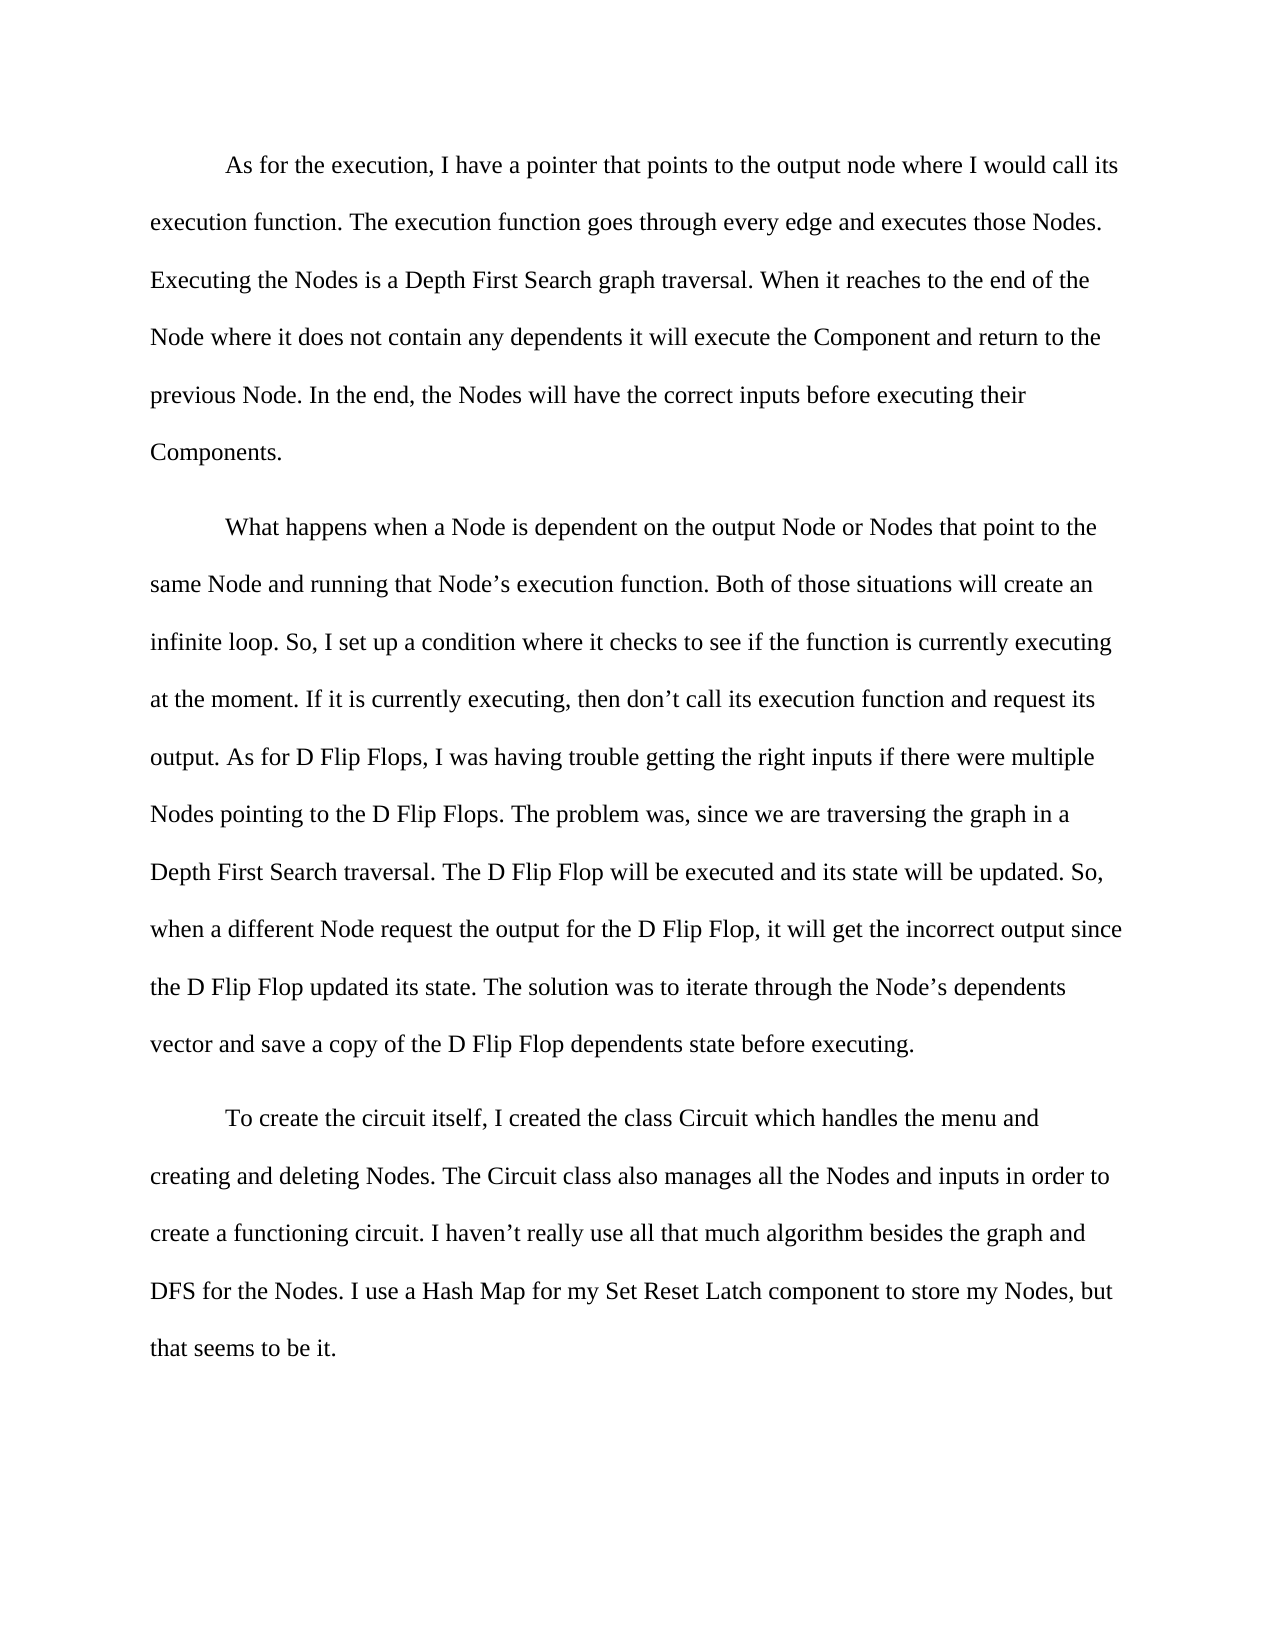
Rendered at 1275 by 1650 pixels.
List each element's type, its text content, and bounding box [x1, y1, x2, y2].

text To create the circuit itself, I created the class Circuit which handles the menu and creating and deleting Nodes. The Circuit class also manages all the Nodes and inputs in order to create a functioning circuit. I haven’t really use all that much algorithm besides the graph and DFS for the Nodes. I use a Hash Map for my Set Reset Latch component to store my Nodes, but that seems to be it. [150, 1103, 1125, 1362]
text What happens when a Node is dependent on the output Node or Nodes that point to the same Node and running that Node’s execution function. Both of those situations will create an infinite loop. So, I set up a condition where it checks to see if the function is currently executing at the moment. If it is currently executing, then don’t call its execution function and request its output. As for D Flip Flops, I was having trouble getting the right inputs if there were multiple Nodes pointing to the D Flip Flops. The problem was, since we are traversing the graph in a Depth First Search traversal. The D Flip Flop will be executed and its state will be updated. So, when a different Node request the output for the D Flip Flop, it will get the incorrect output since the D Flip Flop updated its state. The solution was to iterate through the Node’s dependents vector and save a copy of the D Flip Flop dependents state before executing. [150, 512, 1125, 1058]
text As for the execution, I have a pointer that points to the output node where I would call its execution function. The execution function goes through every edge and executes those Nodes. Executing the Nodes is a Depth First Search graph traversal. When it reaches to the end of the Node where it does not contain any dependents it will execute the Component and return to the previous Node. In the end, the Nodes will have the correct inputs before executing their Components. [150, 150, 1125, 466]
